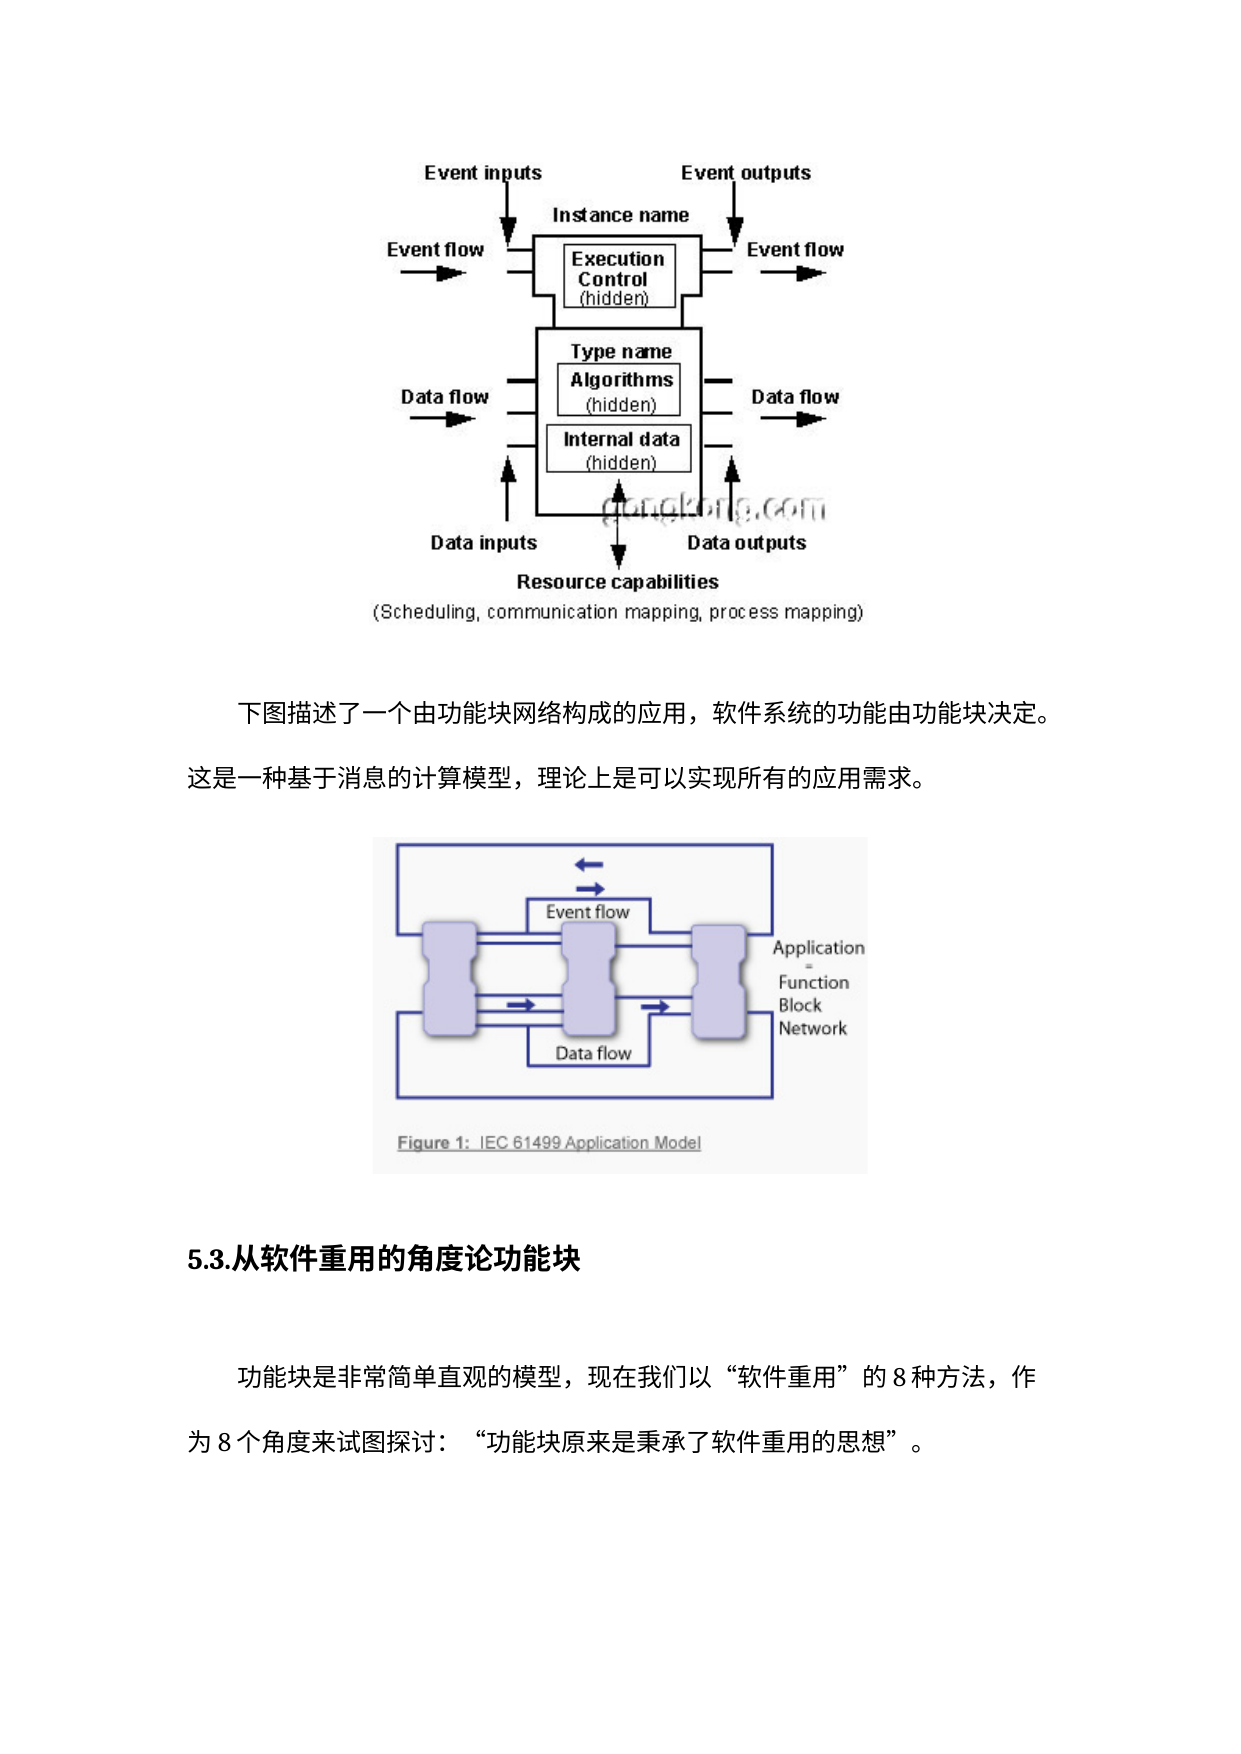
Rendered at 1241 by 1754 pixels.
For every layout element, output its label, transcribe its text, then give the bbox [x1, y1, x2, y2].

picture [372, 837, 868, 1174]
text 下图描述了一个由功能块网络构成的应用，软件系统的功能由功能块决定。这是一种基于消息的计算模型，理论上是可以实现所有的应用需求。 [187, 679, 1053, 809]
picture [368, 162, 872, 636]
text 功能块是非常简单直观的模型，现在我们以“软件重用”的8种方法，作为8个角度来试图探讨：“功能块原来是秉承了软件重用的思想”。 [187, 1343, 1053, 1473]
subtitle 5.3.从软件重用的角度论功能块 [187, 1224, 1053, 1289]
